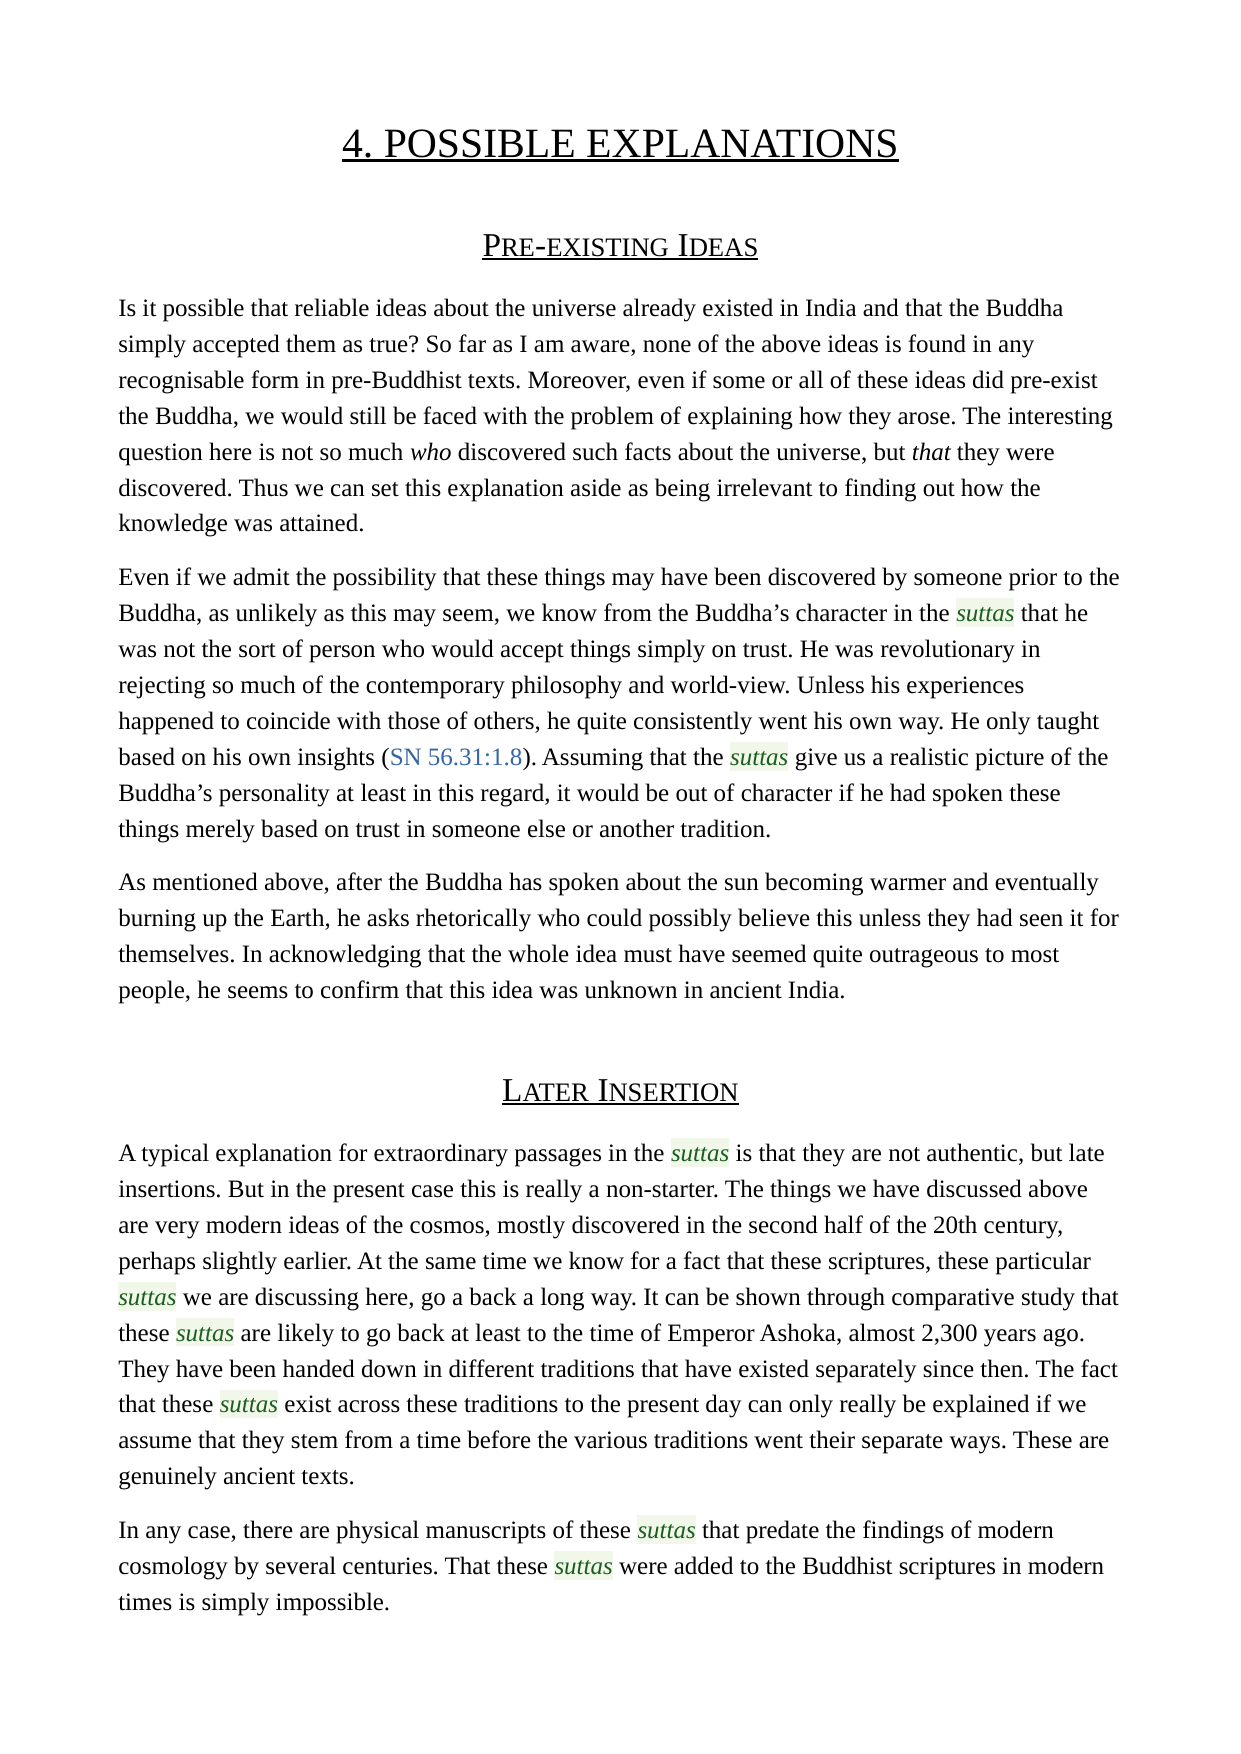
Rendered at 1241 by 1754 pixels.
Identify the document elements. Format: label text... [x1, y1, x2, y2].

text Pre-existing Ideas [118, 225, 1122, 263]
text 4. Possible Explanations [118, 118, 1122, 166]
text Is it possible that reliable ideas about the universe already existed in India and that the Buddha simply accepted them as true? So far as I am aware, none of the above ideas is found in any recognisable form in pre-Buddhist texts. Moreover, even if some or all of these ideas did pre-exist the Buddha, we would still be faced with the problem of explaining how they arose. The interesting question here is not so much who discovered such facts about the universe, but that they were discovered. Thus we can set this explanation aside as being irrelevant to finding out how the knowledge was attained. [118, 293, 1122, 537]
text A typical explanation for extraordinary passages in the suttas is that they are not authentic, but late insertions. But in the present case this is really a non-starter. The things we have discussed above are very modern ideas of the cosmos, mostly discovered in the second half of the 20th century, perhaps slightly earlier. At the same time we know for a fact that these scriptures, these particular suttas we are discussing here, go a back a long way. It can be shown through comparative study that these suttas are likely to go back at least to the time of Emperor Ashoka, almost 2,300 years ago. They have been handed down in different traditions that have existed separately since then. The fact that these suttas exist across these traditions to the present day can only really be explained if we assume that they stem from a time before the various traditions went their separate ways. These are genuinely ancient texts. [118, 1138, 1122, 1490]
text As mentioned above, after the Buddha has spoken about the sun becoming warmer and eventually burning up the Earth, he asks rhetorically who could possibly believe this unless they had seen it for themselves. In acknowledging that the whole idea must have seemed quite outrageous to most people, he seems to confirm that this idea was unknown in ancient India. [118, 867, 1122, 1004]
text Even if we admit the possibility that these things may have been discovered by someone prior to the Buddha, as unlikely as this may seem, we know from the Buddha’s character in the suttas that he was not the sort of person who would accept things simply on trust. He was revolutionary in rejecting so much of the contemporary philosophy and world-view. Unless his experiences happened to coincide with those of others, he quite consistently went his own way. He only taught based on his own insights (SN 56.31:1.8). Assuming that the suttas give us a realistic picture of the Buddha’s personality at least in this regard, it would be out of character if he had spoken these things merely based on trust in someone else or another tradition. [118, 562, 1122, 842]
text Later Insertion [118, 1070, 1122, 1108]
text In any case, there are physical manuscripts of these suttas that predate the findings of modern cosmology by several centuries. That these suttas were added to the Buddhist scriptures in modern times is simply impossible. [118, 1515, 1122, 1616]
